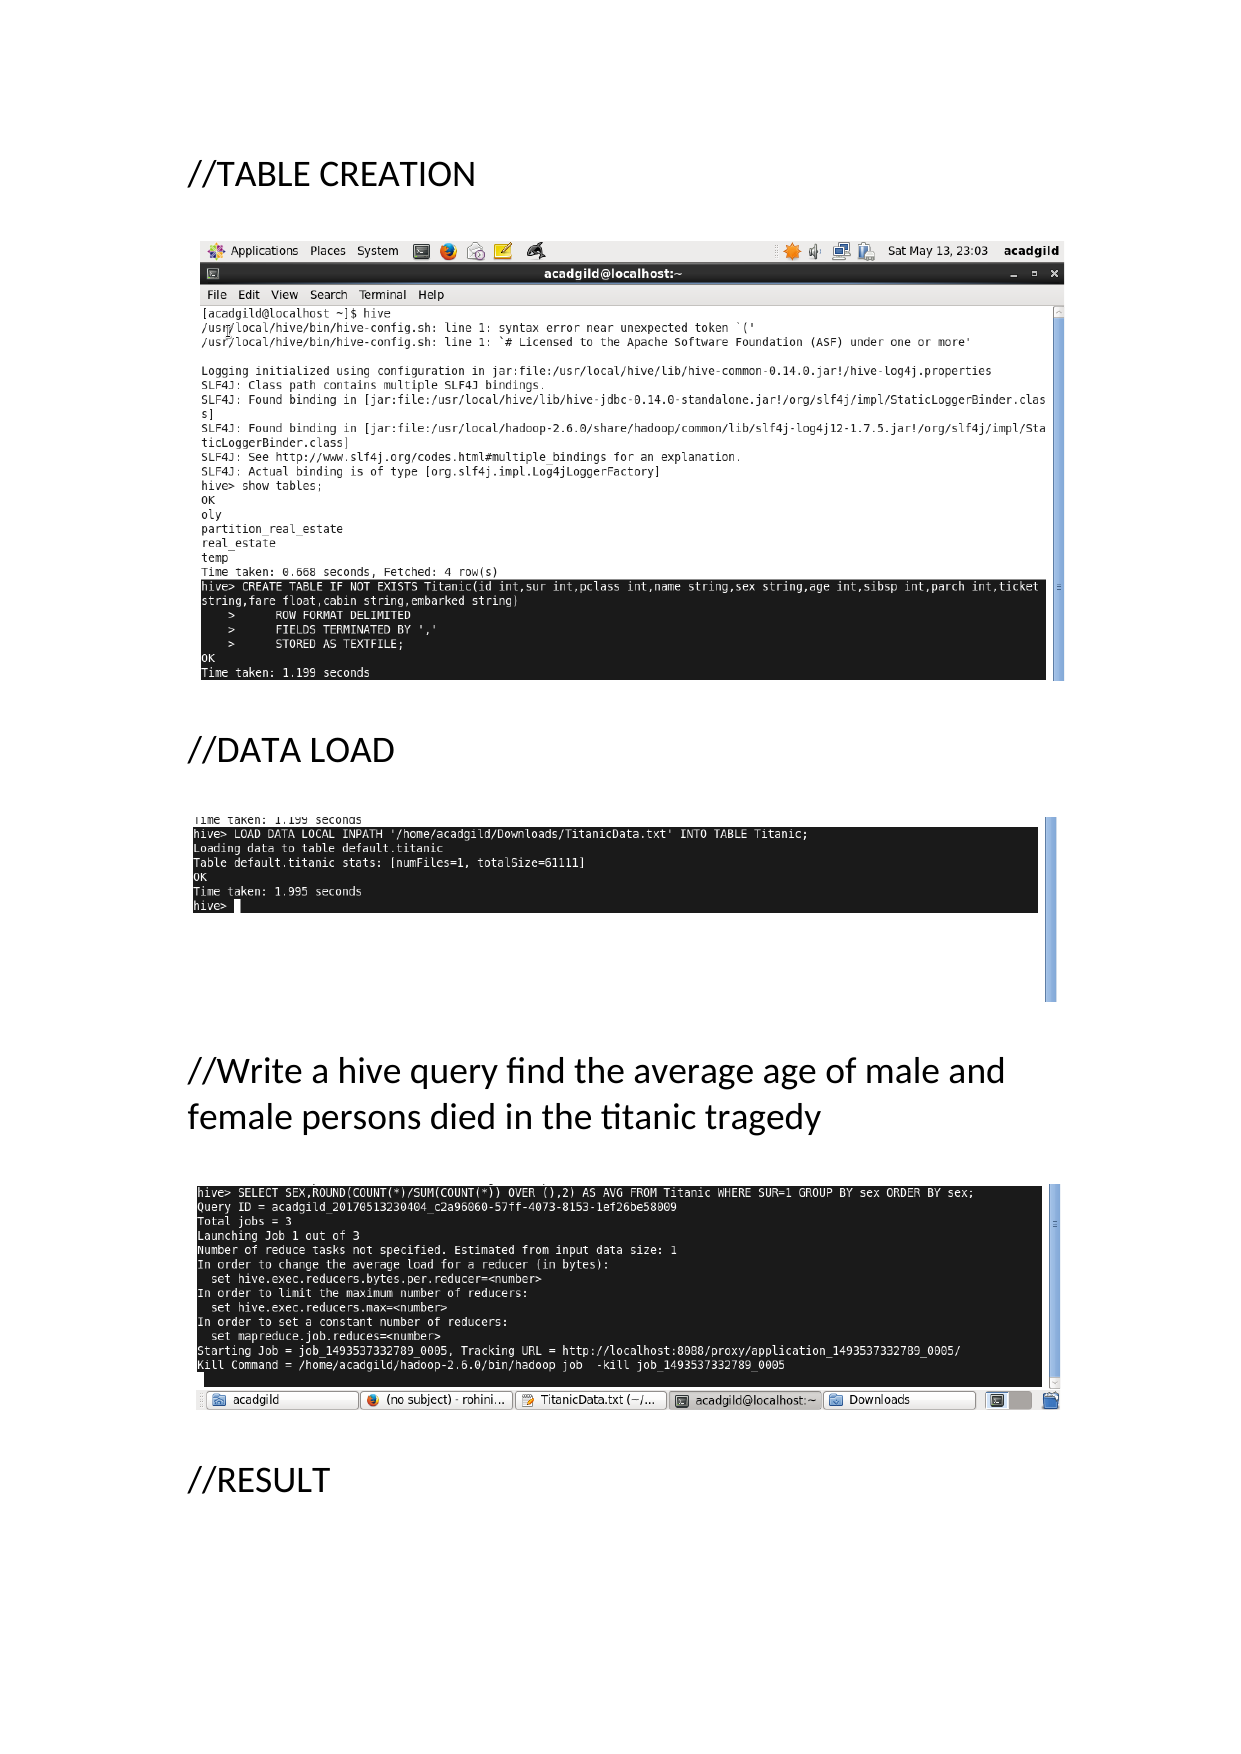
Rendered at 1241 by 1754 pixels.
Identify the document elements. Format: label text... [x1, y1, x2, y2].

picture [192, 817, 1057, 1002]
picture [196, 1184, 1060, 1410]
text //RESULT [187, 1456, 1053, 1502]
picture [200, 241, 1065, 681]
text //TABLE CREATION [187, 150, 1053, 196]
text //Write a hive query find the average age of male and female persons died in the titanic tragedy [187, 1047, 1053, 1138]
text //DATA LOAD [187, 726, 1053, 772]
